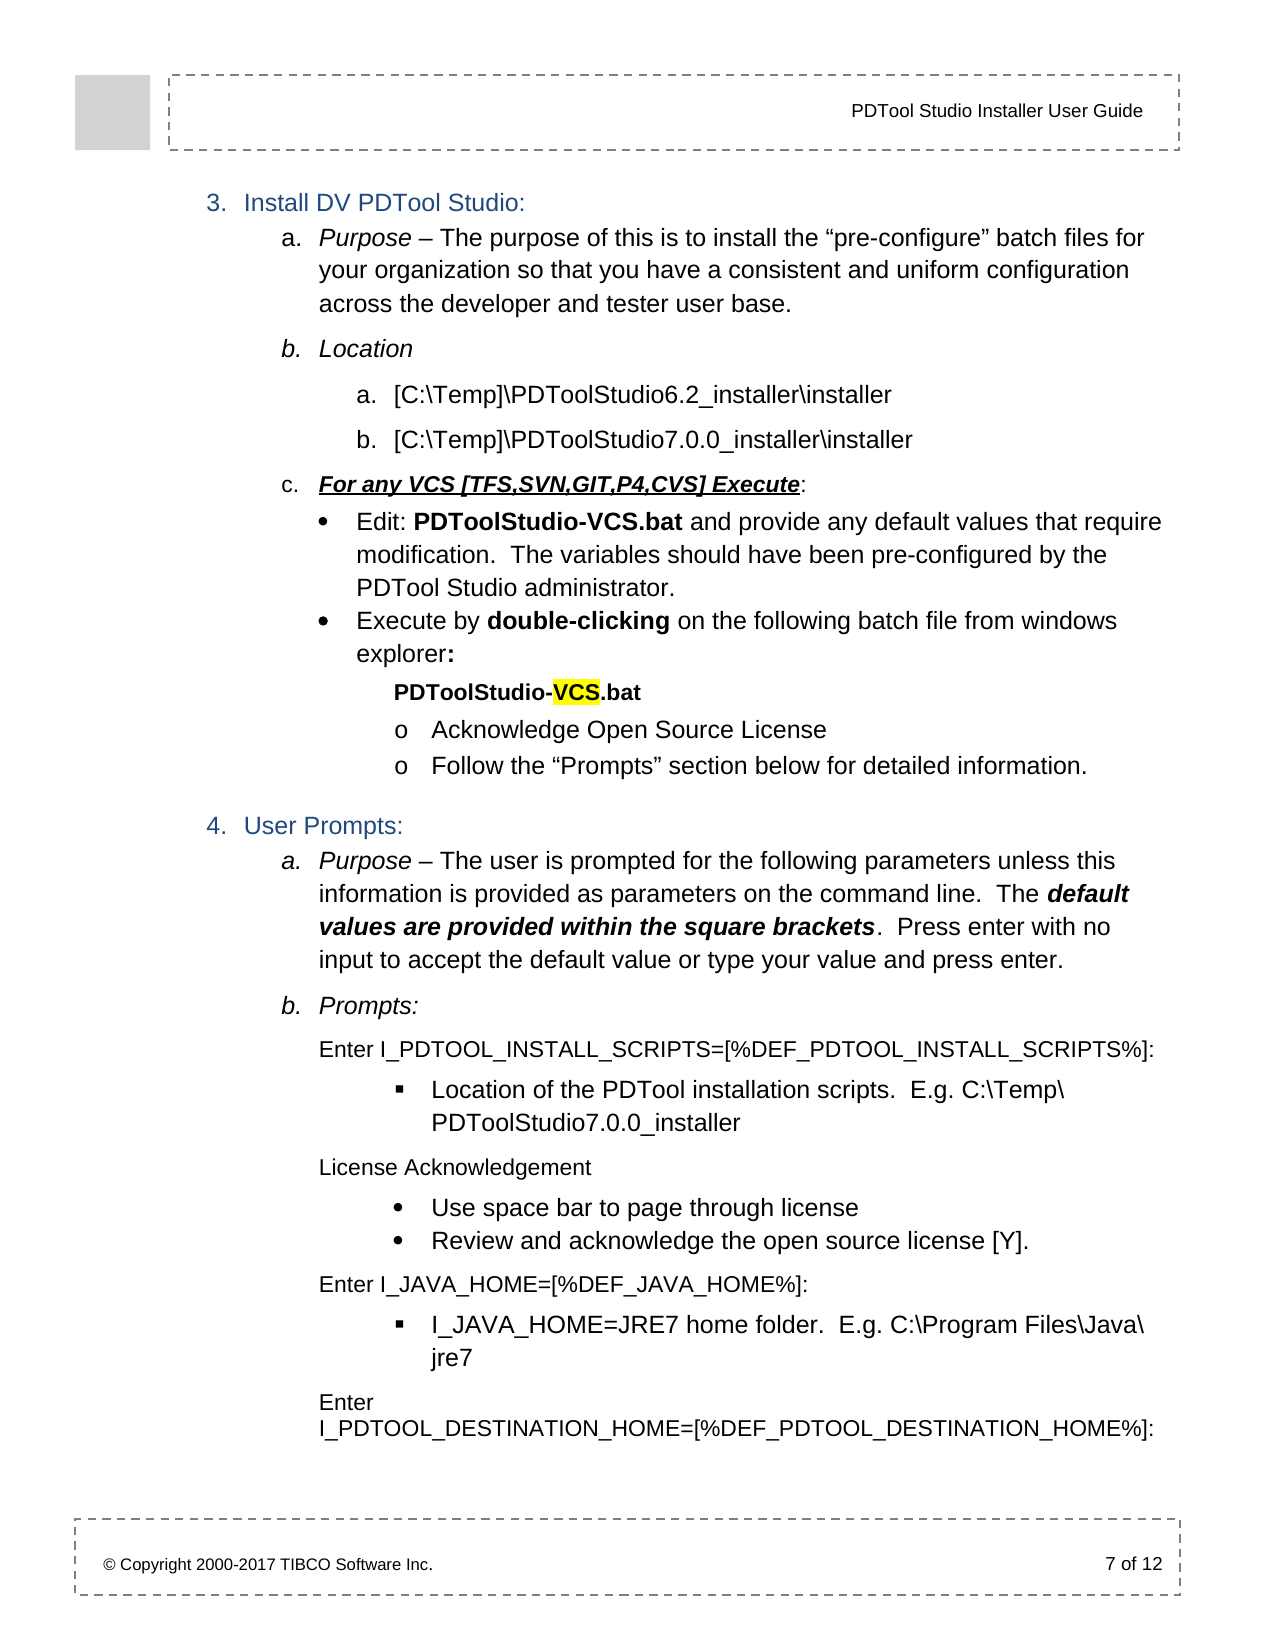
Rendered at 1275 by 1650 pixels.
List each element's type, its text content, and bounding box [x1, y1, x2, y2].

list Location [281, 334, 1162, 363]
text License Acknowledgement [319, 1154, 1162, 1180]
text PDToolStudio-VCS.bat [600, 679, 1162, 705]
list Location of the PDTool installation scripts. E.g. C:\Temp\PDToolStudio7.0.0_installer [394, 1075, 1162, 1137]
list Prompts: [281, 991, 1162, 1019]
list Purpose – The user is prompted for the following parameters unless this information is provided as parameters on the command line. The default values are provided within the square brackets. Press enter with no input to accept the default value or type your value and press enter. [281, 846, 1162, 974]
list Purpose – The purpose of this is to install the “pre-configure” batch files for your organization so that you have a consistent and uniform configuration across the developer and tester user base. [281, 222, 1162, 317]
list Acknowledge Open Source License [394, 715, 1162, 746]
list Follow the “Prompts” section below for detailed information. [394, 751, 1162, 782]
subtitle User Prompts: [206, 811, 1162, 840]
list I_JAVA_HOME=JRE7 home folder. E.g. C:\Program Files\Java\jre7 [394, 1310, 1162, 1372]
list Use space bar to page through license [394, 1193, 1162, 1221]
text Enter I_JAVA_HOME=[%DEF_JAVA_HOME%]: [319, 1271, 1162, 1298]
list Review and acknowledge the open source license [Y]. [394, 1226, 1162, 1254]
text PDToolStudio-VCS.bat [394, 679, 553, 705]
list [C:\Temp]\PDToolStudio6.2_installer\installer [356, 379, 1162, 408]
text Enter I_PDTOOL_DESTINATION_HOME=[%DEF_PDTOOL_DESTINATION_HOME%]: [319, 1389, 1162, 1442]
list Execute by double-clicking on the following batch file from windows explorer: [319, 606, 1162, 668]
text Enter I_PDTOOL_INSTALL_SCRIPTS=[%DEF_PDTOOL_INSTALL_SCRIPTS%]: [319, 1036, 1162, 1063]
list Edit: PDToolStudio-VCS.bat and provide any default values that require modification. The variables should have been pre-configured by the PDTool Studio administrator. [319, 507, 1162, 602]
subtitle Install DV PDTool Studio: [206, 187, 1162, 216]
list [C:\Temp]\PDToolStudio7.0.0_installer\installer [356, 425, 1162, 454]
list For any VCS [TFS,SVN,GIT,P4,CVS] Execute: [281, 471, 1162, 497]
